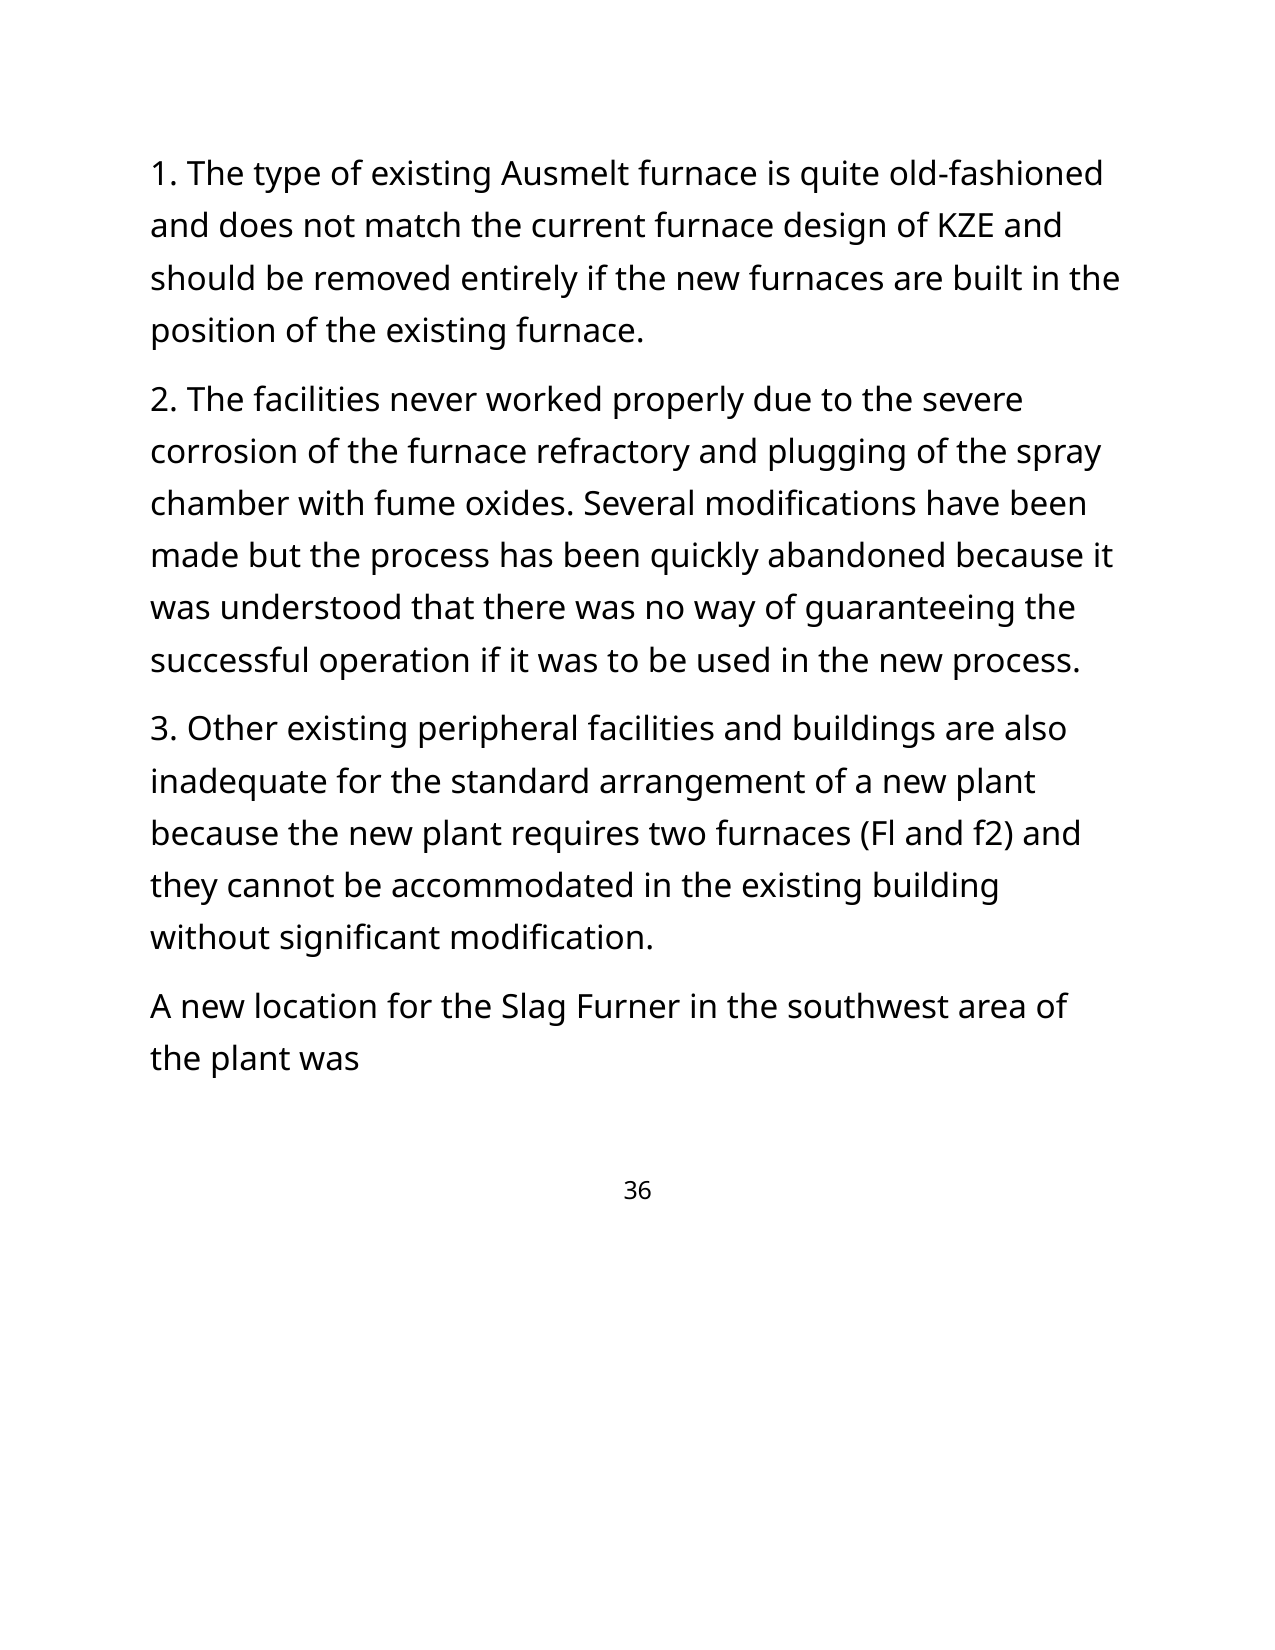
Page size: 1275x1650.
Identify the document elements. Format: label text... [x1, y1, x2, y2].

text 2. The facilities never worked properly due to the severe corrosion of the furnace refractory and plugging of the spray chamber with fume oxides. Several modifications have been made but the process has been quickly abandoned because it was understood that there was no way of guaranteeing the successful operation if it was to be used in the new process. [150, 375, 1125, 682]
text A new location for the Slag Furner in the southwest area of the plant was [150, 983, 1125, 1080]
text 1. The type of existing Ausmelt furnace is quite old-fashioned and does not match the current furnace design of KZE and should be removed entirely if the new furnaces are built in the position of the existing furnace. [150, 150, 1125, 352]
text 3. Other existing peripheral facilities and buildings are also inadequate for the standard arrangement of a new plant because the new plant requires two furnaces (Fl and f2) and they cannot be accommodated in the existing building without significant modification. [150, 705, 1125, 959]
